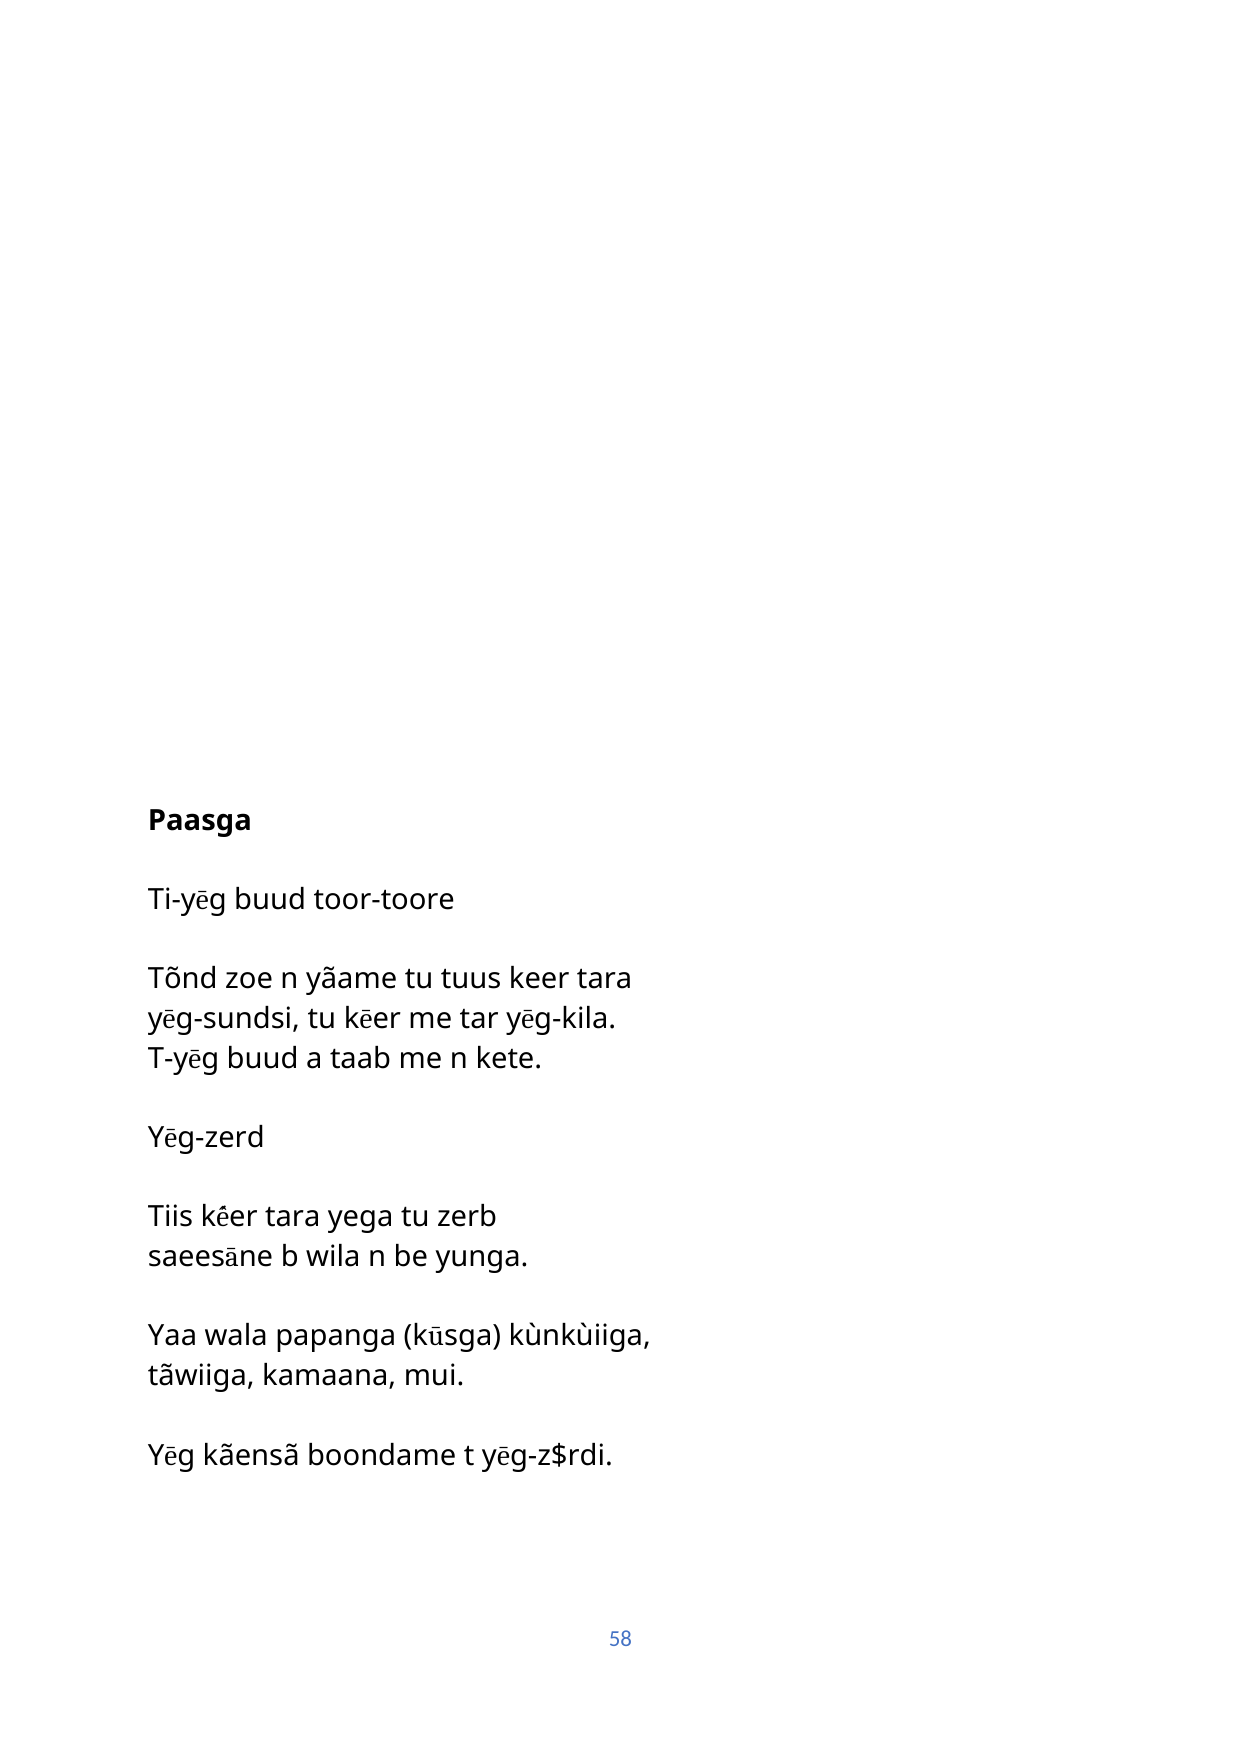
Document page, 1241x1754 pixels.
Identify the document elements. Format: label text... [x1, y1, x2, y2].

text saeesāne b wila n be yunga. [148, 1235, 1093, 1275]
text Ti-yēg buud toor-toore [148, 878, 1093, 918]
text Tõnd zoe n yãame tu tuus keer tara [148, 957, 1093, 997]
text Tiis kếer tara yega tu zerb [148, 1196, 1093, 1235]
text Yēg-zerd [148, 1116, 1093, 1156]
text Paasga [148, 799, 1093, 838]
text yēg-sundsi, tu kēer me tar yēg-kila. [148, 997, 1093, 1037]
text Yaa wala papanga (kūsga) kùnkùiiga, [148, 1315, 1093, 1354]
text Yēg kãensã boondame t yēg-z$rdi. [148, 1434, 1093, 1473]
text tãwiiga, kamaana, mui. [148, 1354, 1093, 1394]
text T-yēg buud a taab me n kete. [148, 1037, 1093, 1077]
